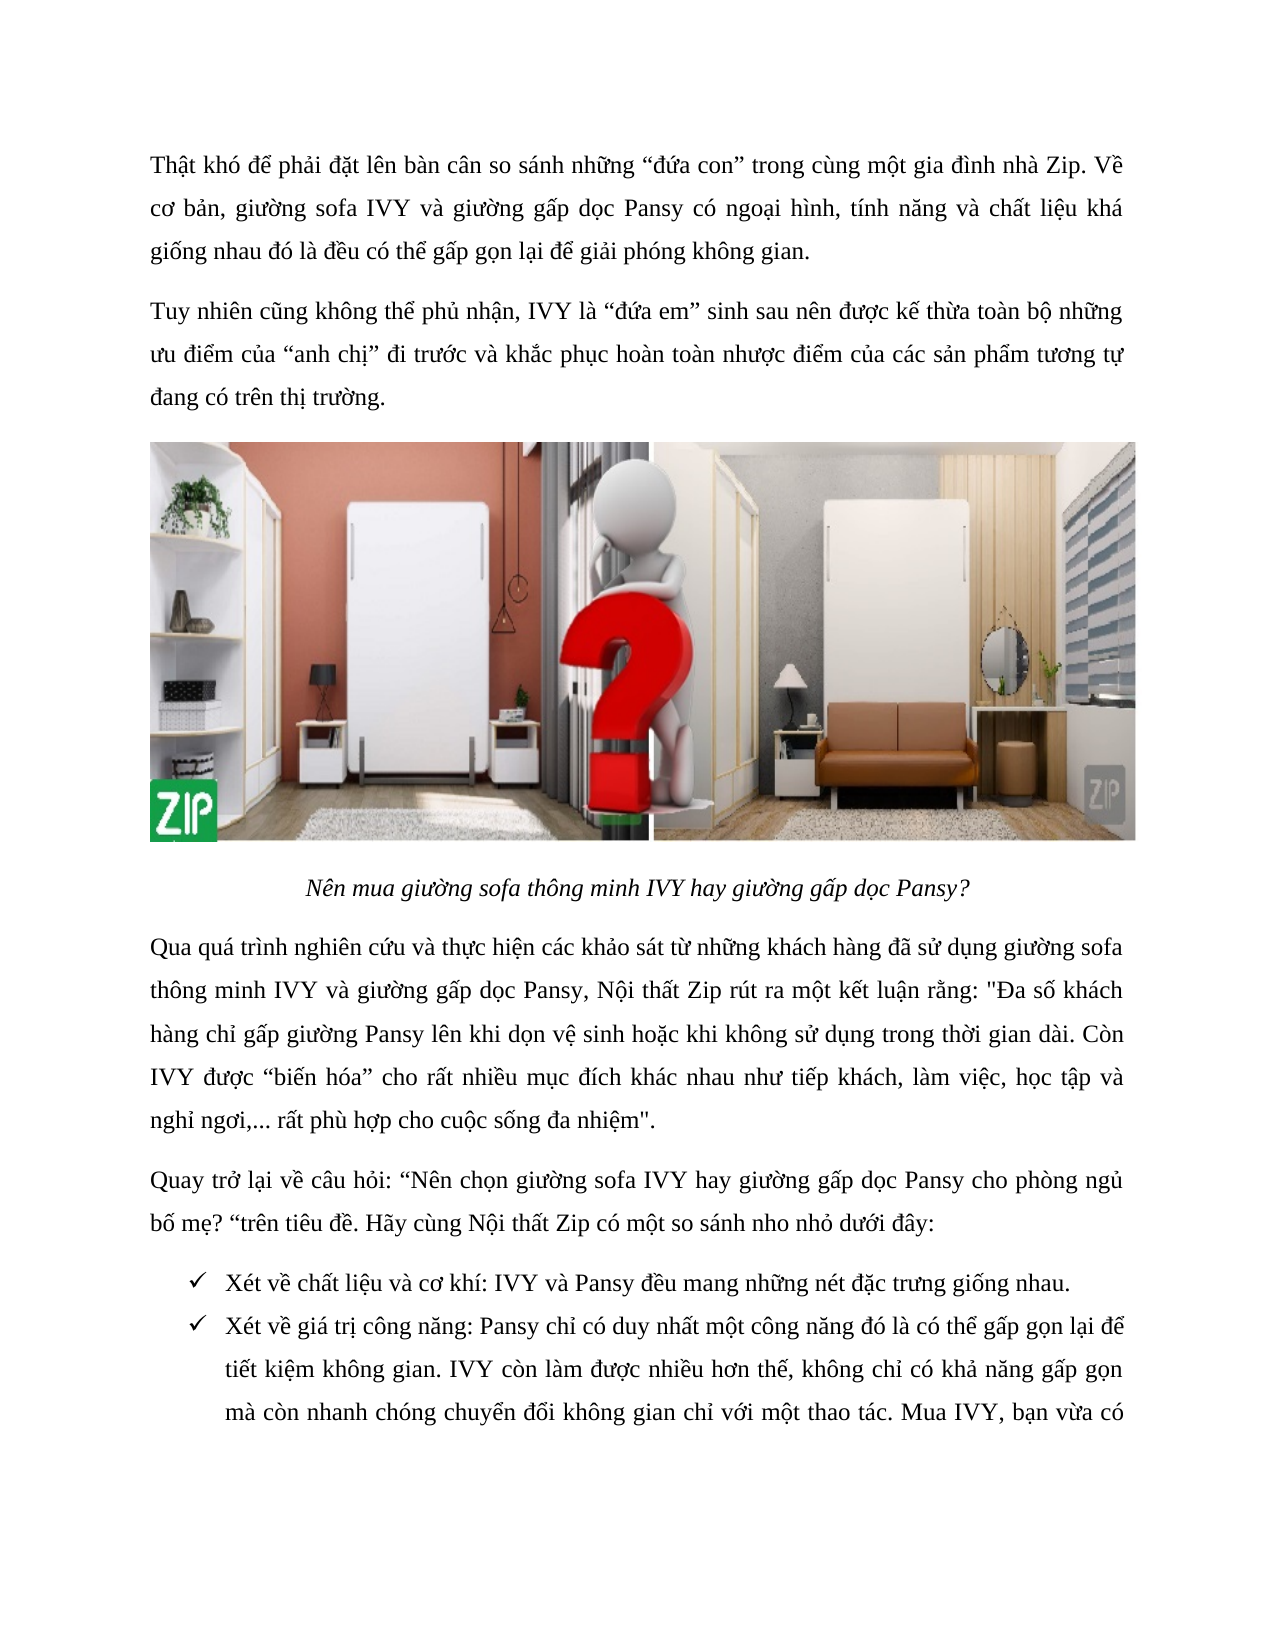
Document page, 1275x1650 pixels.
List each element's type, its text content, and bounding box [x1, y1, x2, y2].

text Thật khó để phải đặt lên bàn cân so sánh những “đứa con” trong cùng một gia đình nhà Zip. Về cơ bản, giường sofa IVY và giường gấp dọc Pansy có ngoại hình, tính năng và chất liệu khá giống nhau đó là đều có thể gấp gọn lại để giải phóng không gian. [150, 150, 1125, 265]
text Quay trở lại về câu hỏi: “Nên chọn giường sofa IVY hay giường gấp dọc Pansy cho phòng ngủ bố mẹ? “trên tiêu đề. Hãy cùng Nội thất Zip có một so sánh nho nhỏ dưới đây: [150, 1165, 1125, 1237]
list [187, 1311, 1125, 1426]
text Tuy nhiên cũng không thể phủ nhận, IVY là “đứa em” sinh sau nên được kế thừa toàn bộ những ưu điểm của “anh chị” đi trước và khắc phục hoàn toàn nhược điểm của các sản phẩm tương tự đang có trên thị trường. [150, 296, 1125, 411]
text Nên mua giường sofa thông minh IVY hay giường gấp dọc Pansy? [150, 873, 1125, 901]
list Xét về chất liệu và cơ khí: IVY và Pansy đều mang những nét đặc trưng giống nhau. [187, 1268, 1125, 1296]
picture [150, 442, 1143, 842]
text Qua quá trình nghiên cứu và thực hiện các khảo sát từ những khách hàng đã sử dụng giường sofa thông minh IVY và giường gấp dọc Pansy, Nội thất Zip rút ra một kết luận rằng: "Đa số khách hàng chỉ gấp giường Pansy lên khi dọn vệ sinh hoặc khi không sử dụng trong thời gian dài. Còn IVY được “biến hóa” cho rất nhiều mục đích khác nhau như tiếp khách, làm việc, học tập và nghỉ ngơi,... rất phù hợp cho cuộc sống đa nhiệm". [150, 932, 1125, 1134]
